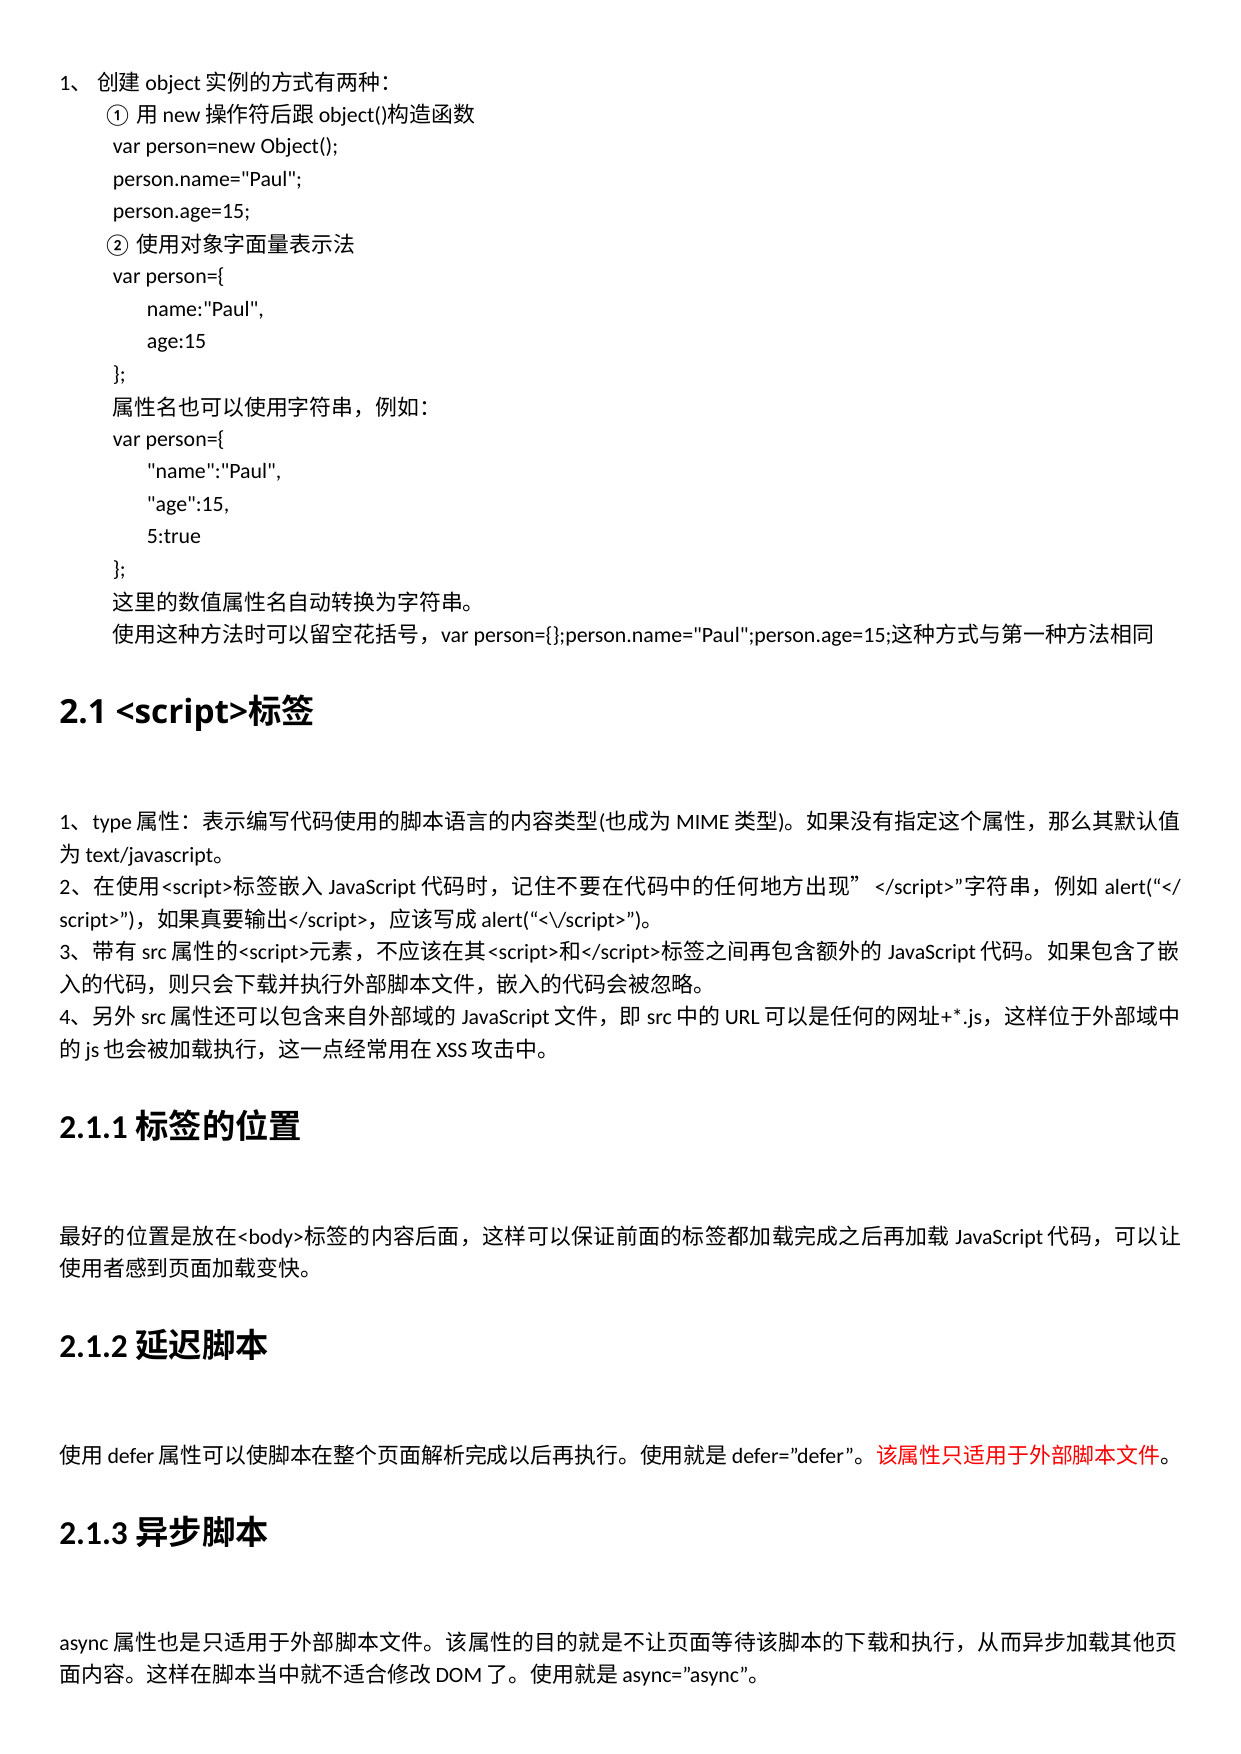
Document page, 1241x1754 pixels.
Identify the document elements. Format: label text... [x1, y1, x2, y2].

text var person={ [59, 422, 1181, 454]
text 1、 创建object实例的方式有两种： [59, 64, 1181, 97]
text person.name="Paul"; [59, 162, 1181, 194]
text person.age=15; [59, 194, 1181, 227]
subtitle 2.1 <script>标签 [59, 677, 1181, 742]
subtitle 2.1.3 异步脚本 [59, 1497, 1181, 1562]
text }; [59, 357, 1181, 389]
text age:15 [59, 324, 1181, 357]
text var person={ [59, 259, 1181, 292]
text "age":15, [59, 487, 1181, 519]
text var person=new Object(); [59, 129, 1181, 162]
text 5:true [59, 519, 1181, 552]
text ①用new操作符后跟object()构造函数 [59, 97, 1181, 129]
text "name":"Paul", [59, 454, 1181, 487]
text 3、带有src属性的<script>元素，不应该在其<script>和</script>标签之间再包含额外的JavaScript代码。如果包含了嵌入的代码，则只会下载并执行外部脚本文件，嵌入的代码会被忽略。 [59, 934, 1181, 999]
subtitle 2.1.1 标签的位置 [59, 1091, 1181, 1156]
subtitle 2.1.2 延迟脚本 [59, 1310, 1181, 1375]
text async属性也是只适用于外部脚本文件。该属性的目的就是不让页面等待该脚本的下载和执行，从而异步加载其他页面内容。这样在脚本当中就不适合修改DOM了。使用就是async=”async”。 [59, 1624, 1181, 1689]
text 这里的数值属性名自动转换为字符串。 [59, 584, 1181, 617]
text 2、在使用<script>标签嵌入JavaScript代码时，记住不要在代码中的任何地方出现”</script>”字符串，例如alert(“</script>”)，如果真要输出</script>，应该写成alert(“<\/script>”)。 [59, 869, 1181, 934]
text name:"Paul", [59, 292, 1181, 324]
text }; [59, 552, 1181, 584]
text 最好的位置是放在<body>标签的内容后面，这样可以保证前面的标签都加载完成之后再加载JavaScript代码，可以让使用者感到页面加载变快。 [59, 1218, 1181, 1283]
text ②使用对象字面量表示法 [59, 227, 1181, 259]
text 1、type属性：表示编写代码使用的脚本语言的内容类型(也成为MIME类型)。如果没有指定这个属性，那么其默认值为text/javascript。 [59, 804, 1181, 869]
text 4、另外src属性还可以包含来自外部域的JavaScript文件，即src中的URL可以是任何的网址+*.js，这样位于外部域中的js也会被加载执行，这一点经常用在XSS攻击中。 [59, 999, 1181, 1064]
text 使用这种方法时可以留空花括号，var person={};person.name="Paul";person.age=15;这种方式与第一种方法相同 [59, 617, 1181, 649]
text 属性名也可以使用字符串，例如： [59, 389, 1181, 422]
text 使用defer属性可以使脚本在整个页面解析完成以后再执行。使用就是defer=”defer”。该属性只适用于外部脚本文件。 [59, 1437, 1181, 1470]
